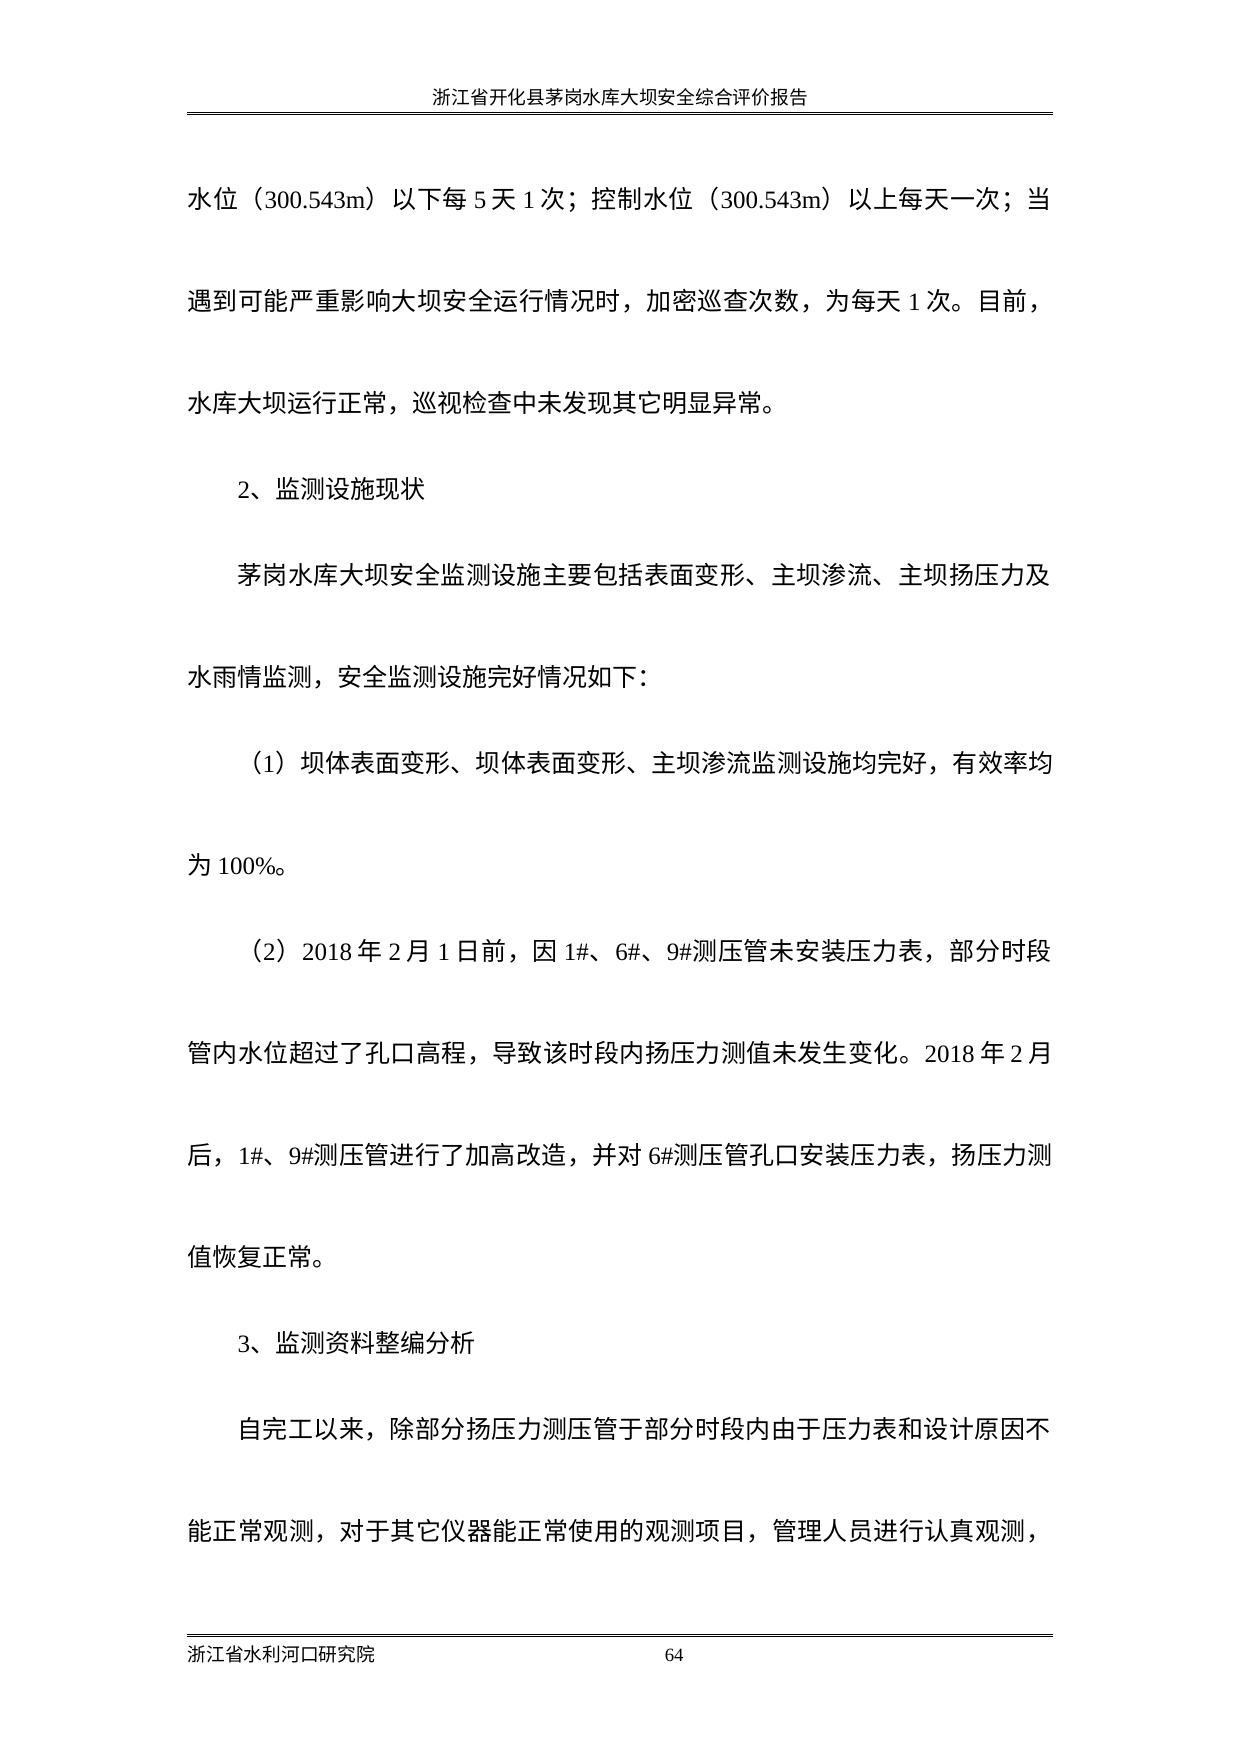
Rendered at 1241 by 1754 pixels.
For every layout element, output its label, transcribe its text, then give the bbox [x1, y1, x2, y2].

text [187, 164, 1053, 436]
text （1）坝体表面变形、坝体表面变形、主坝渗流监测设施均完好，有效率均为100%。 [187, 728, 1053, 897]
text 3、监测资料整编分析 [187, 1307, 1053, 1375]
text （2）2018年2月1日前，因1#、6#、9#测压管未安装压力表，部分时段管内水位超过了孔口高程，导致该时段内扬压力测值未发生变化。2018年2月后，1#、9#测压管进行了加高改造，并对6#测压管孔口安装压力表，扬压力测值恢复正常。 [187, 916, 1053, 1289]
text 2、监测设施现状 [187, 454, 1053, 522]
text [187, 1393, 1053, 1563]
text 茅岗水库大坝安全监测设施主要包括表面变形、主坝渗流、主坝扬压力及水雨情监测，安全监测设施完好情况如下： [187, 540, 1053, 709]
